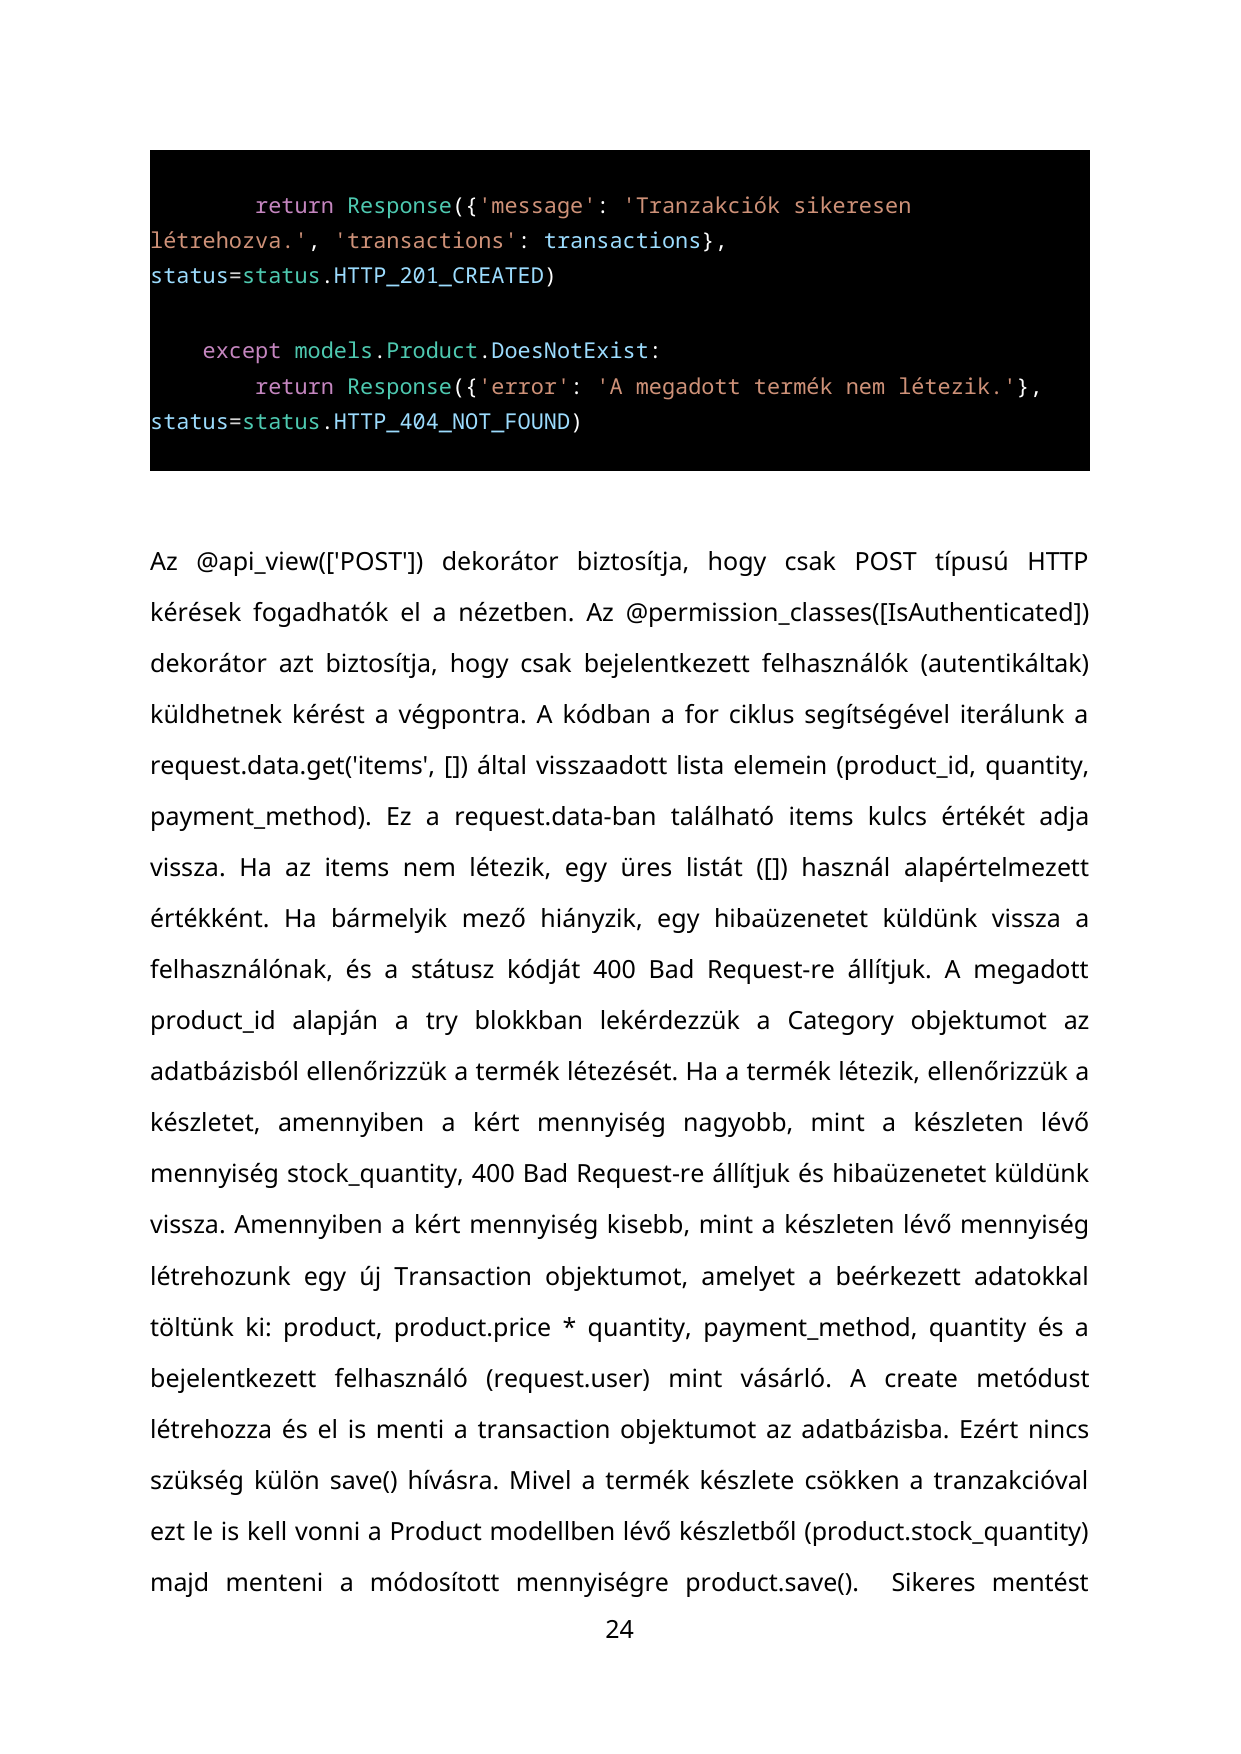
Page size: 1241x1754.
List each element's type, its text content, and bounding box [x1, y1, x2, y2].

text return Response({'error': 'A megadott termék nem létezik.'}, status=status.HTTP_404_NOT_FOUND) [150, 371, 1090, 436]
text return Response({'message': 'Tranzakciók sikeresen létrehozva.', 'transactions': transactions}, status=status.HTTP_201_CREATED) [150, 190, 1090, 290]
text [150, 544, 1090, 1598]
text except models.Product.DoesNotExist: [150, 336, 1090, 365]
